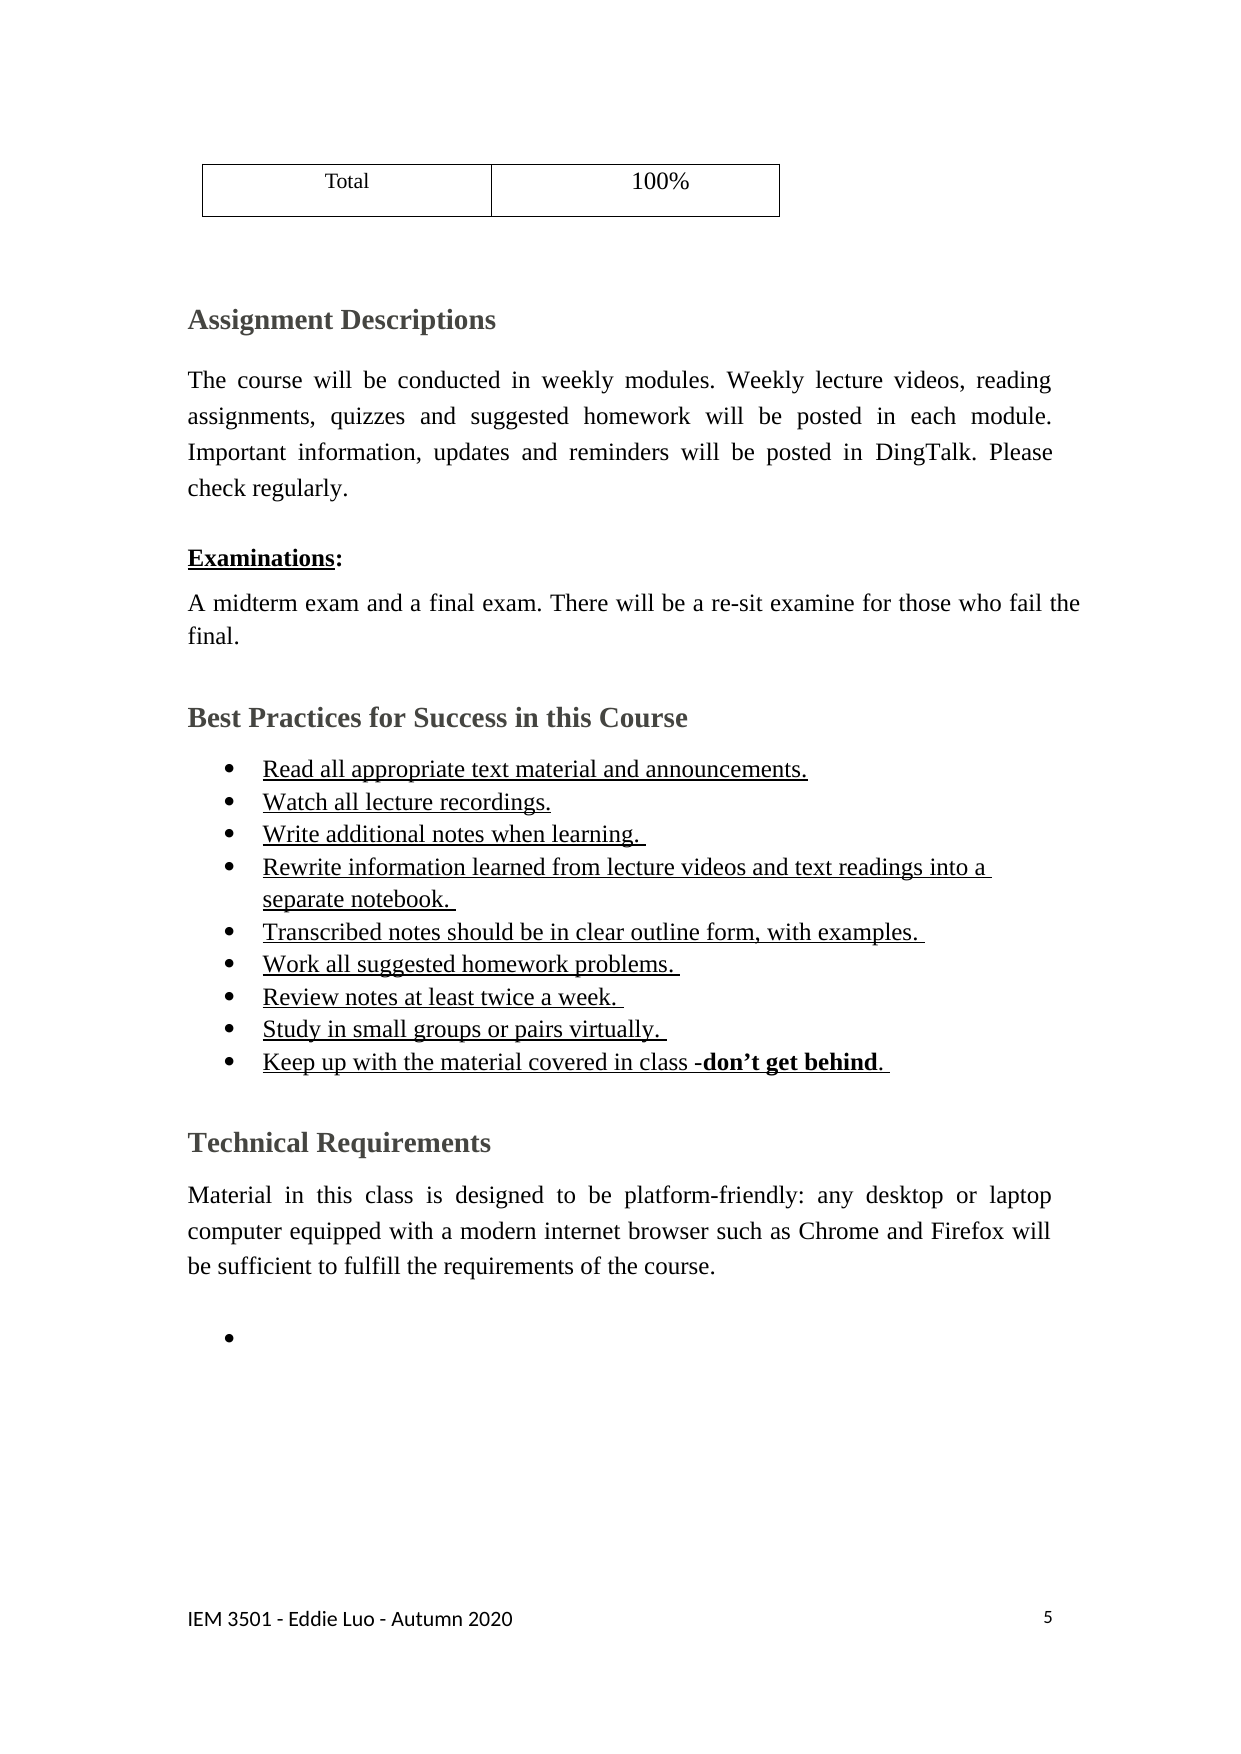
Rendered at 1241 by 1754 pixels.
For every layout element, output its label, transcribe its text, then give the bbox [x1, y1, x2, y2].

text Examinations: [187, 541, 1053, 574]
list Watch all lecture recordings. [225, 785, 1053, 817]
list Keep up with the material covered in class -don’t get behind. [225, 1045, 1053, 1077]
text Material in this class is designed to be platform-friendly: any desktop or laptop computer equipped with a modern internet browser such as Chrome and Firefox will be sufficient to fulfill the requirements of the course. [187, 1178, 1053, 1282]
text Technical Requirements [187, 1110, 1053, 1175]
list Write additional notes when learning. [225, 817, 1053, 850]
list Read all appropriate text material and announcements. [225, 752, 1053, 785]
list Review notes at least twice a week. [225, 980, 1053, 1012]
text Best Practices for Success in this Course [187, 684, 1053, 749]
text The course will be conducted in weekly modules. Weekly lecture videos, reading assignments, quizzes and suggested homework will be posted in each module. Important information, updates and reminders will be posted in DingTalk. Please check regularly. [187, 364, 1053, 503]
list Transcribed notes should be in clear outline form, with examples. [225, 915, 1053, 947]
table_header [201, 162, 1069, 251]
text A midterm exam and a final exam. There will be a re-sit examine for those who fail the final. [187, 586, 1081, 651]
list Work all suggested homework problems. [225, 947, 1053, 980]
list Study in small groups or pairs virtually. [225, 1012, 1053, 1045]
list Rewrite information learned from lecture videos and text readings into a separate notebook. [225, 850, 1053, 915]
text Assignment Descriptions [187, 286, 1053, 351]
